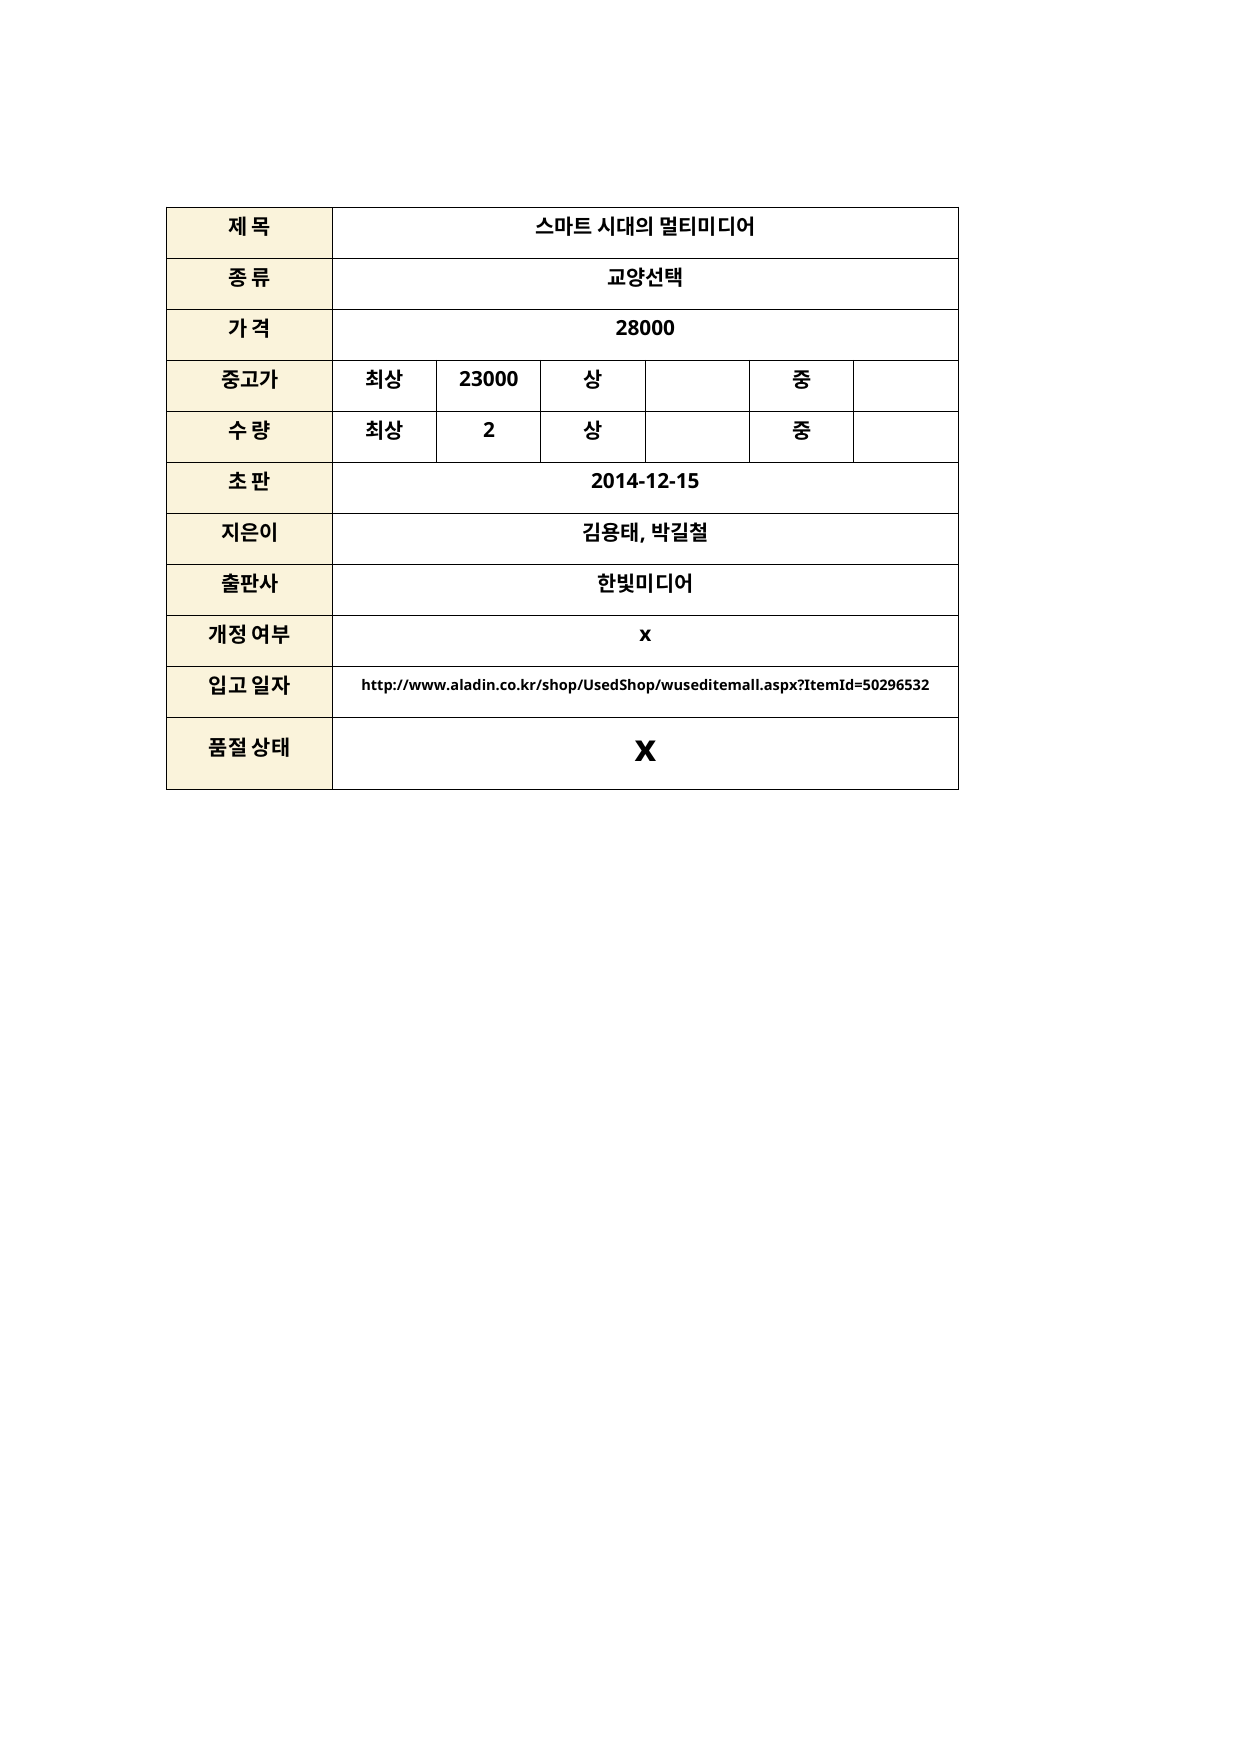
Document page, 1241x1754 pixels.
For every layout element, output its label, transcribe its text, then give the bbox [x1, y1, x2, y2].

table_cell 23000 [437, 361, 540, 411]
table_cell 2 [437, 412, 540, 462]
table_cell 교양선택 [333, 259, 958, 309]
table_cell http://www.aladin.co.kr/shop/UsedShop/wuseditemall.aspx?ItemId=50296532 [333, 667, 958, 717]
table_cell 김용태, 박길철 [333, 514, 958, 564]
table_cell 중 [750, 412, 853, 462]
table_cell 상 [541, 412, 645, 462]
table_cell 최상 [333, 361, 436, 411]
table_cell 중 [750, 361, 853, 411]
table_cell 품절 상태 [167, 718, 332, 789]
table_cell 중고가 [167, 361, 332, 411]
table_cell 한빛미디어 [333, 565, 958, 615]
table_cell [854, 412, 958, 462]
table_cell 초 판 [167, 463, 332, 513]
table_cell 28000 [333, 310, 958, 360]
table_cell 스마트 시대의 멀티미디어 [333, 208, 958, 258]
table_cell 개정 여부 [167, 616, 332, 666]
table_cell 입고 일자 [167, 667, 332, 717]
table_cell 최상 [333, 412, 436, 462]
table_cell 수 량 [167, 412, 332, 462]
table_cell [854, 361, 958, 411]
table_cell 종 류 [167, 259, 332, 309]
table_cell 가 격 [167, 310, 332, 360]
table_cell x [333, 718, 958, 789]
table_cell 제 목 [167, 208, 332, 258]
table_cell 지은이 [167, 514, 332, 564]
table_cell 출판사 [167, 565, 332, 615]
table_cell [646, 361, 749, 411]
table_cell x [333, 616, 958, 666]
table_cell 상 [541, 361, 645, 411]
table_cell [646, 412, 749, 462]
table_cell 2014-12-15 [333, 463, 958, 513]
